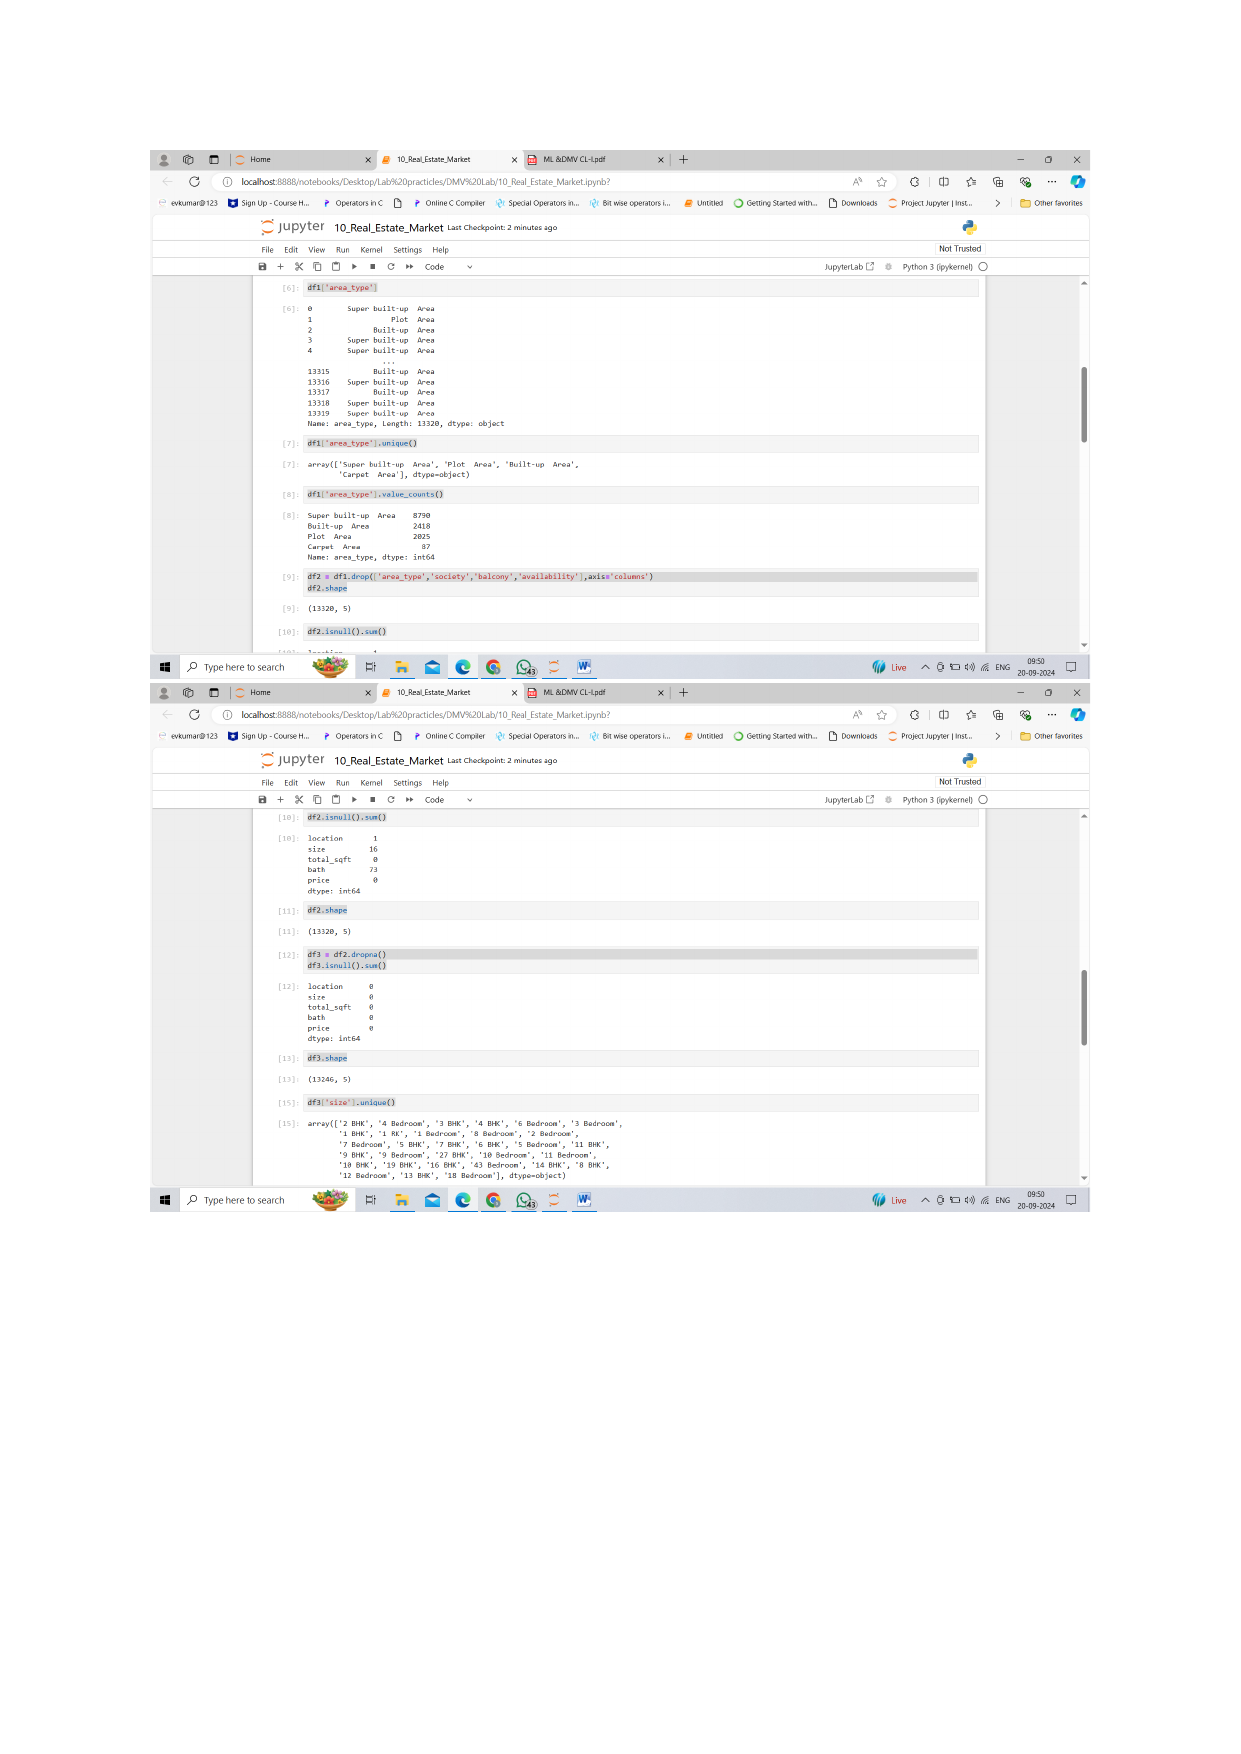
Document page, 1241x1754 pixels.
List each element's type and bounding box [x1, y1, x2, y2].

picture [150, 150, 1091, 679]
picture [150, 683, 1091, 1212]
